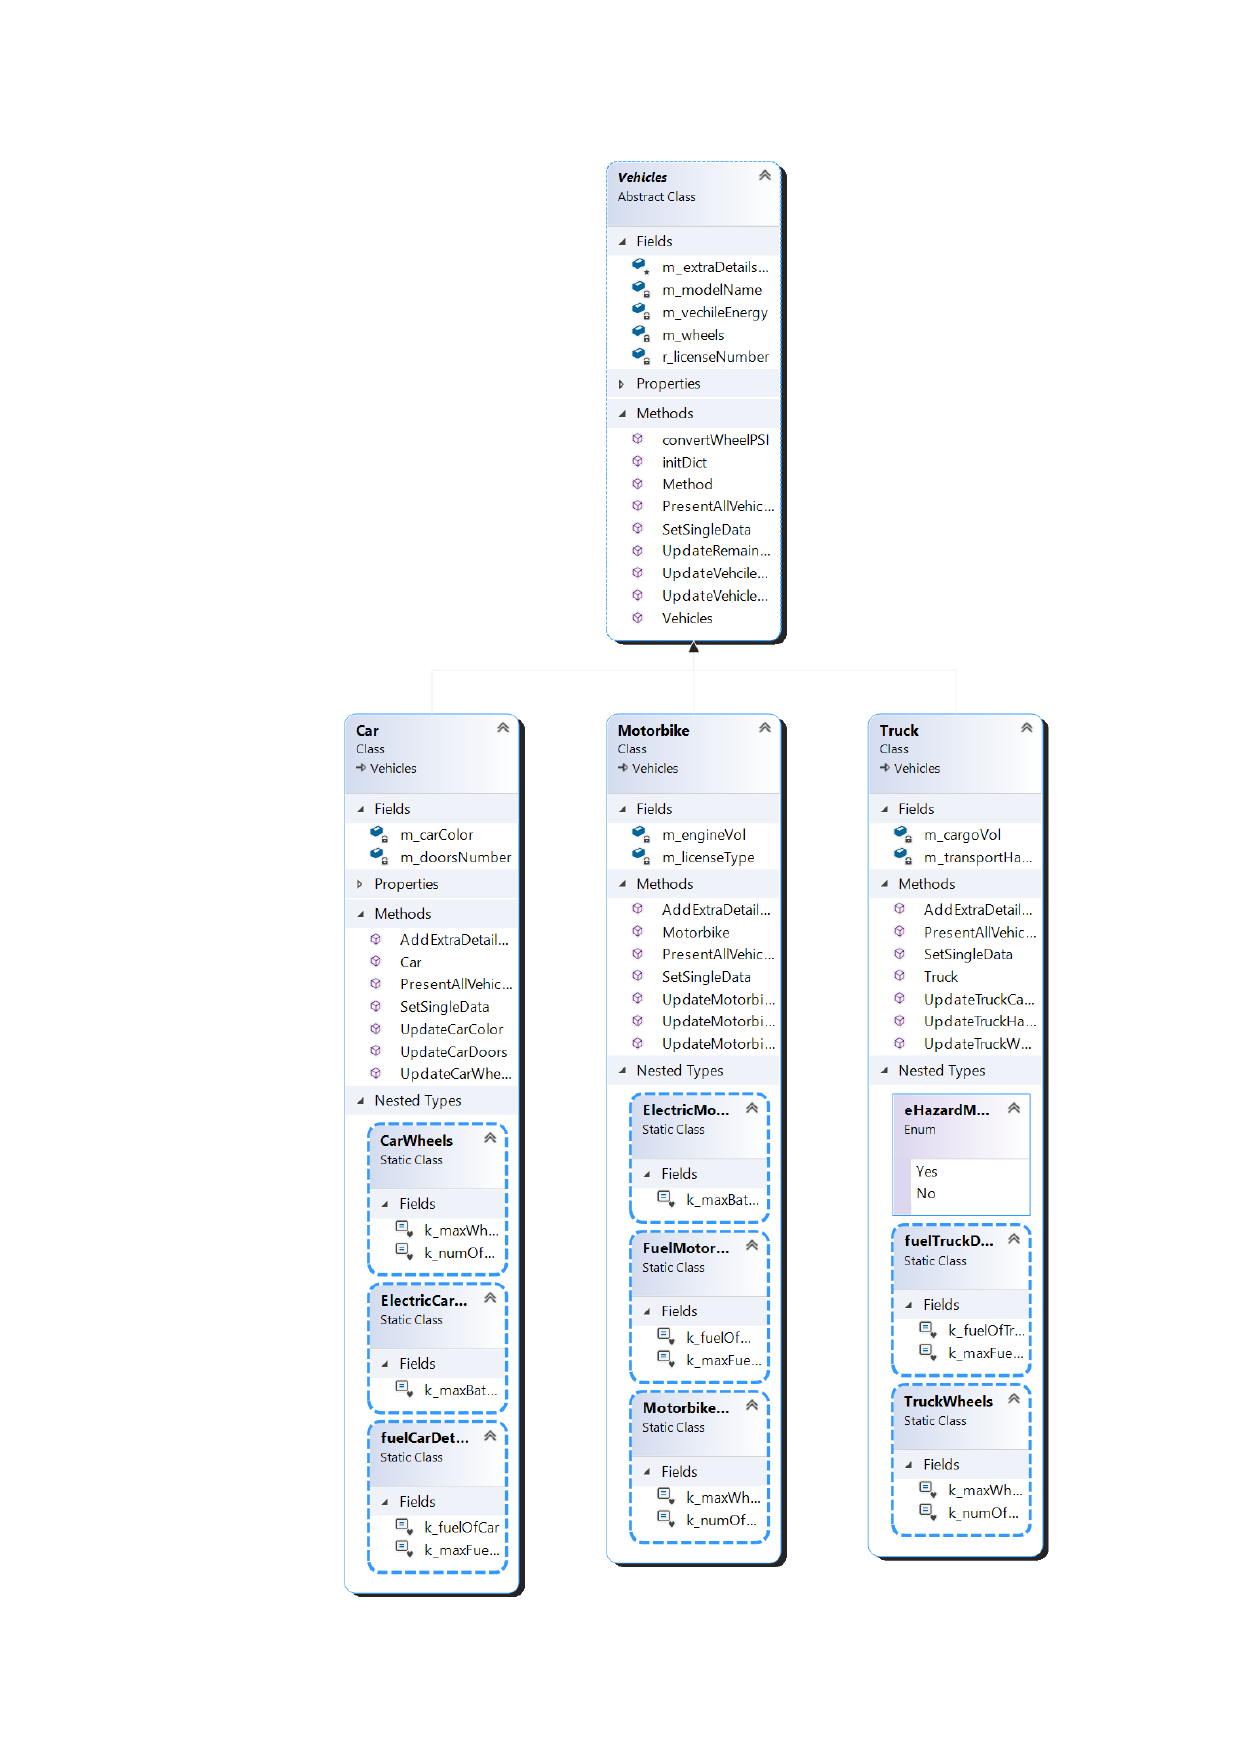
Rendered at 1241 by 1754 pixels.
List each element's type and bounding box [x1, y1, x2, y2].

picture [332, 150, 1053, 1604]
